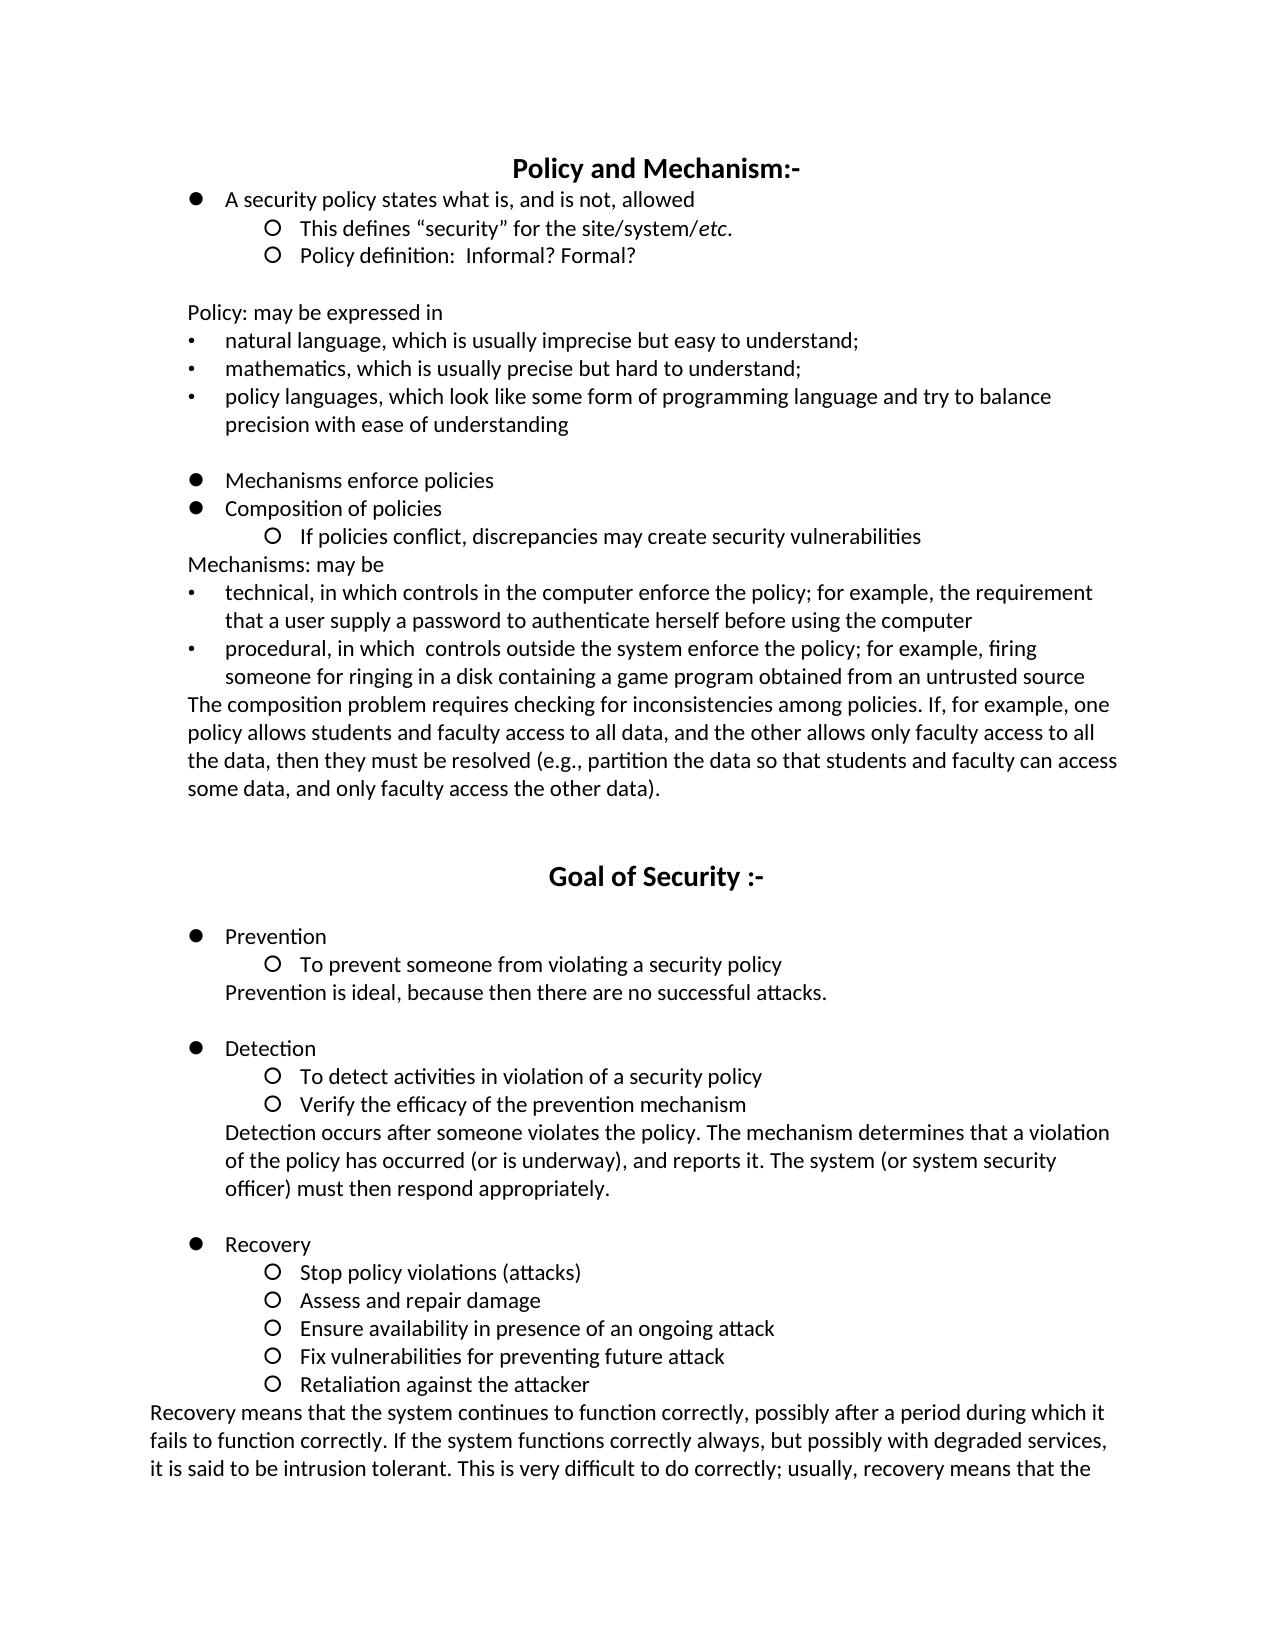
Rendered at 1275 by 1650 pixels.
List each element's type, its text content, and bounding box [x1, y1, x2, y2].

text Policy and Mechanism:- [187, 150, 1125, 186]
list Retaliation against the attacker [262, 1370, 1125, 1398]
list To prevent someone from violating a security policy [262, 950, 1125, 978]
list To detect activities in violation of a security policy [262, 1062, 1125, 1090]
list Fix vulnerabilities for preventing future attack [262, 1342, 1125, 1370]
text The composition problem requires checking for inconsistencies among policies. If, for example, one policy allows students and faculty access to all data, and the other allows only faculty access to all the data, then they must be resolved (e.g., partition the data so that students and faculty can access some data, and only faculty access the other data). [187, 690, 1125, 802]
list Prevention [187, 922, 1125, 950]
list mathematics, which is usually precise but hard to understand; [187, 354, 1125, 382]
list policy languages, which look like some form of programming language and try to balance precision with ease of understanding [187, 382, 1125, 438]
list Ensure availability in presence of an ongoing attack [262, 1314, 1125, 1342]
list If policies conflict, discrepancies may create security vulnerabilities [262, 522, 1125, 550]
text Mechanisms: may be [187, 550, 1125, 578]
list Stop policy violations (attacks) [262, 1258, 1125, 1286]
list Recovery [187, 1230, 1125, 1258]
list Mechanisms enforce policies [187, 466, 1125, 494]
list technical, in which controls in the computer enforce the policy; for example, the requirement that a user supply a password to authenticate herself before using the computer [187, 578, 1125, 634]
list Policy definition: Informal? Formal? [262, 242, 1125, 270]
list A security policy states what is, and is not, allowed [187, 186, 1125, 214]
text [150, 1398, 1125, 1482]
list Composition of policies [187, 494, 1125, 522]
list Detection occurs after someone violates the policy. The mechanism determines that a violation of the policy has occurred (or is underway), and reports it. The system (or system security officer) must then respond appropriately. [225, 1118, 1125, 1202]
list Verify the efficacy of the prevention mechanism [262, 1090, 1125, 1118]
text Policy: may be expressed in [187, 298, 1125, 326]
list Assess and repair damage [262, 1286, 1125, 1314]
list Prevention is ideal, because then there are no successful attacks. [225, 978, 1125, 1006]
list This defines “security” for the site/system/etc. [262, 214, 1125, 242]
text Goal of Security :- [187, 858, 1125, 894]
list natural language, which is usually imprecise but easy to understand; [187, 326, 1125, 354]
list procedural, in which controls outside the system enforce the policy; for example, firing someone for ringing in a disk containing a game program obtained from an untrusted source [187, 634, 1125, 690]
list Detection [187, 1034, 1125, 1062]
